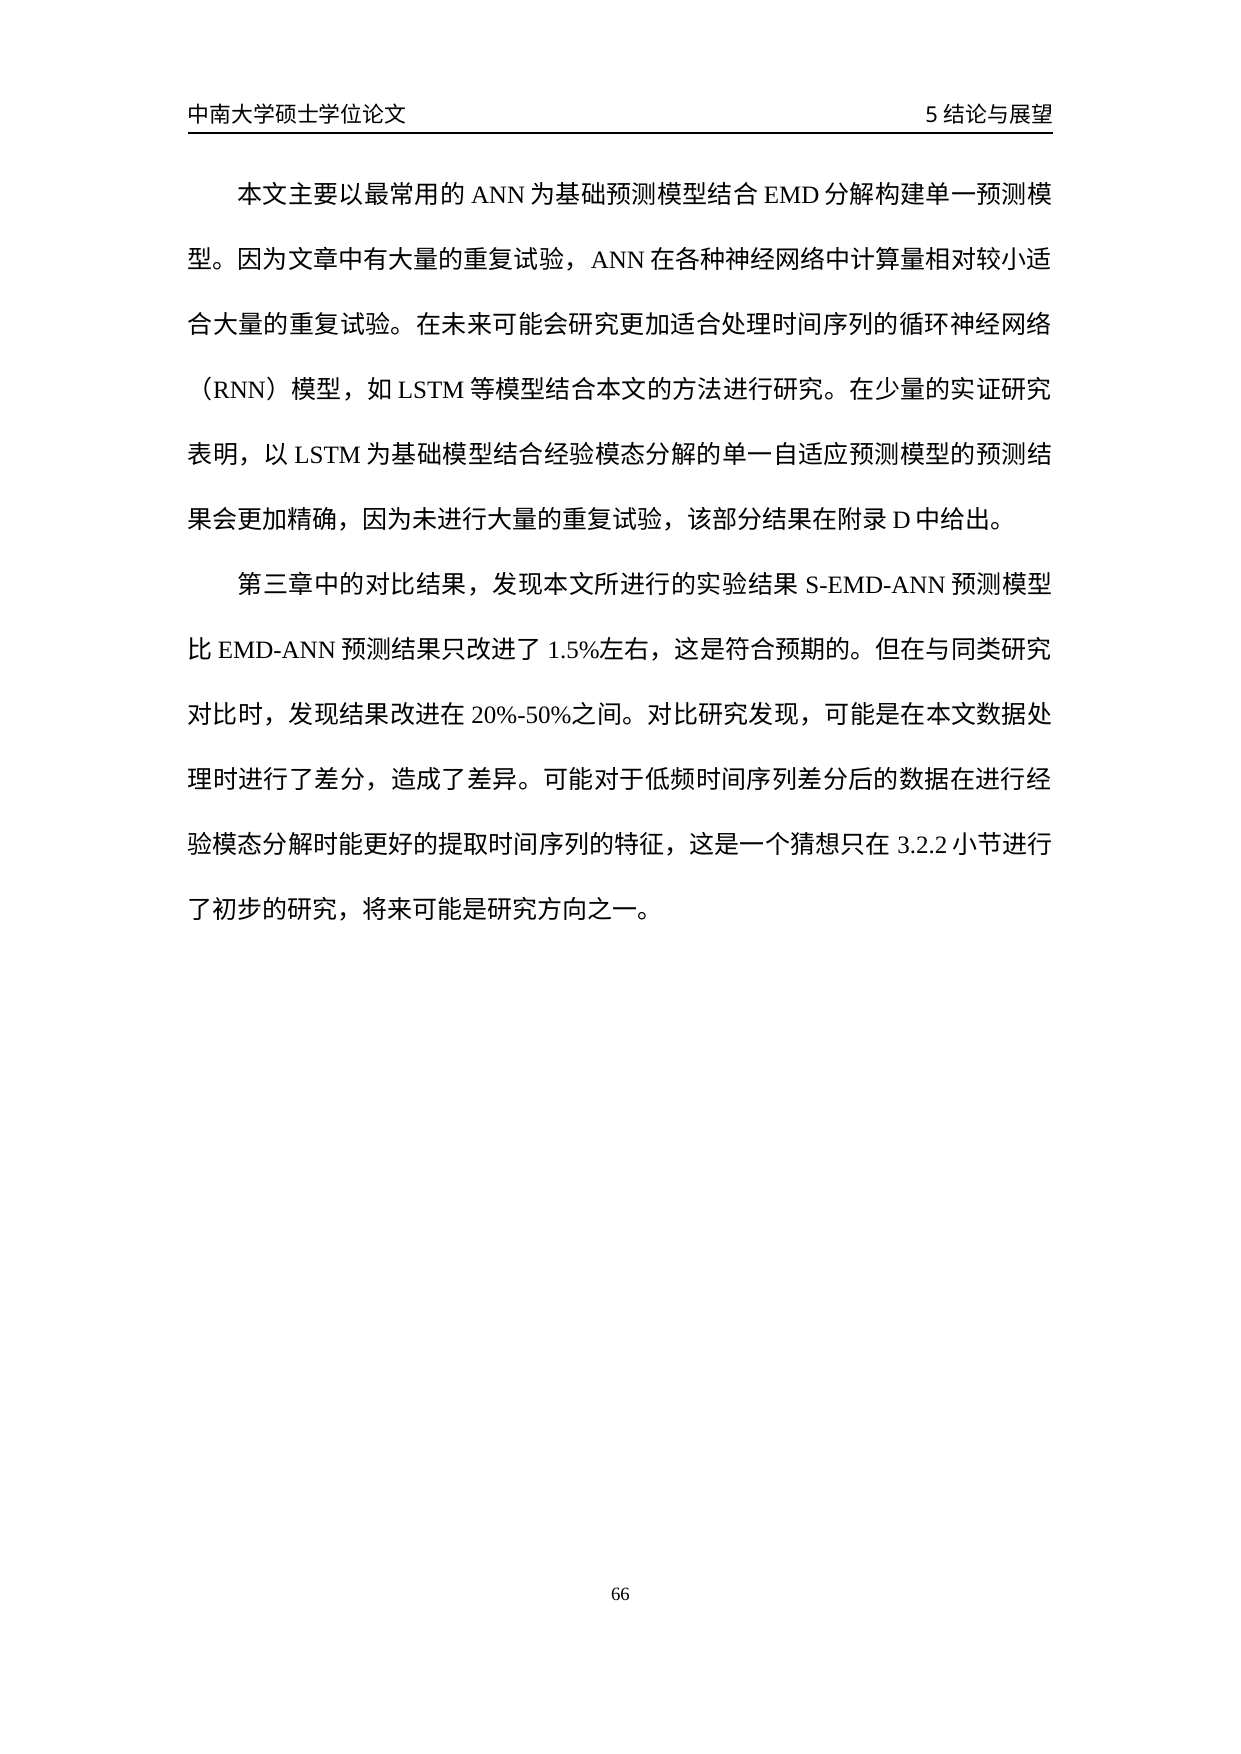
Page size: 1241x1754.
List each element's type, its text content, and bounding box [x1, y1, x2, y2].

text 第三章中的对比结果，发现本文所进行的实验结果S-EMD-ANN预测模型比EMD-ANN预测结果只改进了1.5%左右，这是符合预期的。但在与同类研究对比时，发现结果改进在20%-50%之间。对比研究发现，可能是在本文数据处理时进行了差分，造成了差异。可能对于低频时间序列差分后的数据在进行经验模态分解时能更好的提取时间序列的特征，这是一个猜想只在3.2.2小节进行了初步的研究，将来可能是研究方向之一。 [187, 550, 1053, 940]
text 本文主要以最常用的ANN为基础预测模型结合EMD分解构建单一预测模型。因为文章中有大量的重复试验，ANN在各种神经网络中计算量相对较小适合大量的重复试验。在未来可能会研究更加适合处理时间序列的循环神经网络（RNN）模型，如LSTM等模型结合本文的方法进行研究。在少量的实证研究表明，以LSTM为基础模型结合经验模态分解的单一自适应预测模型的预测结果会更加精确，因为未进行大量的重复试验，该部分结果在附录D中给出。 [187, 160, 1053, 550]
